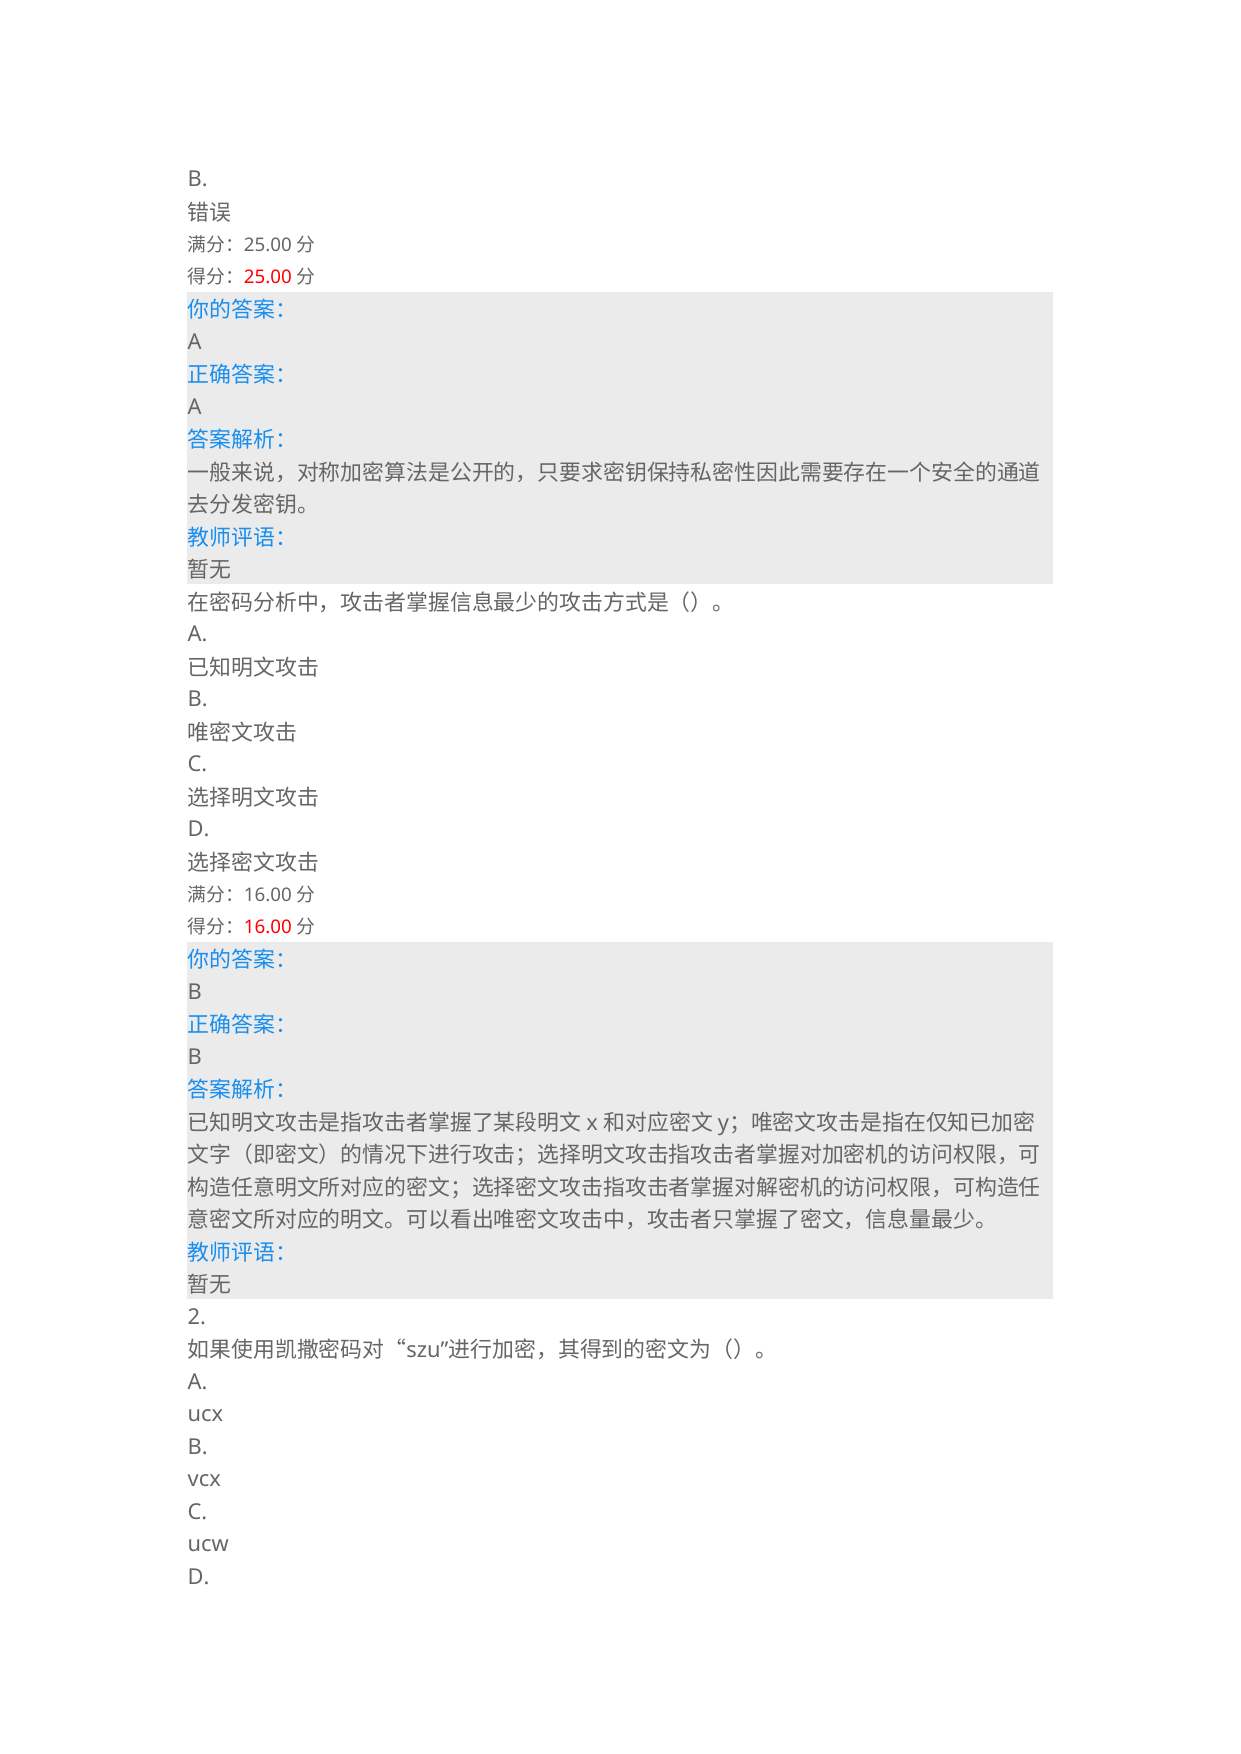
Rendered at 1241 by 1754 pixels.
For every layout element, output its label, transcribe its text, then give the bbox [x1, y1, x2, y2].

text 得分：25.00 分 [187, 259, 1053, 292]
text 错误 [187, 194, 1053, 227]
text 2. [187, 1299, 1053, 1332]
text 满分：16.00 分 [187, 877, 1053, 909]
text 你的答案： [187, 292, 1053, 324]
text B. [187, 162, 1053, 194]
text A. [187, 1364, 1053, 1397]
text vcx [187, 1462, 1053, 1494]
text 得分：16.00 分 [187, 909, 1053, 942]
text A. [187, 617, 1053, 649]
text 正确答案： [187, 357, 1053, 389]
text 一般来说，对称加密算法是公开的，只要求密钥保持私密性因此需要存在一个安全的通道去分发密钥。 [187, 454, 1053, 519]
text B. [187, 682, 1053, 714]
text 正确答案： [187, 1007, 1053, 1039]
text B [187, 974, 1053, 1007]
text ucx [187, 1397, 1053, 1429]
text D. [187, 812, 1053, 844]
text 你的答案： [187, 942, 1053, 974]
text 教师评语： [187, 519, 1053, 552]
text D. [187, 1559, 1053, 1592]
text B [187, 1039, 1053, 1072]
text 教师评语： [187, 1234, 1053, 1267]
text 已知明文攻击是指攻击者掌握了某段明文 x 和对应密文 y；唯密文攻击是指在仅知已加密文字（即密文）的情况下进行攻击；选择明文攻击指攻击者掌握对加密机的访问权限，可构造任意明文所对应的密文；选择密文攻击指攻击者掌握对解密机的访问权限，可构造任意密文所对应的明文。可以看出唯密文攻击中，攻击者只掌握了密文，信息量最少。 [187, 1104, 1053, 1234]
text A [187, 389, 1053, 422]
text 暂无 [187, 1267, 1053, 1299]
text 选择密文攻击 [187, 844, 1053, 877]
text A [187, 324, 1053, 357]
text 如果使用凯撒密码对“szu”进行加密，其得到的密文为（）。 [187, 1332, 1053, 1364]
text 唯密文攻击 [187, 714, 1053, 747]
text 已知明文攻击 [187, 649, 1053, 682]
text 在密码分析中，攻击者掌握信息最少的攻击方式是（）。 [187, 584, 1053, 617]
text 答案解析： [187, 1072, 1053, 1104]
text C. [187, 747, 1053, 779]
text 答案解析： [187, 422, 1053, 454]
text ucw [187, 1527, 1053, 1559]
text B. [187, 1429, 1053, 1462]
text 满分：25.00 分 [187, 227, 1053, 259]
text 选择明文攻击 [187, 779, 1053, 812]
text 暂无 [187, 552, 1053, 584]
text C. [187, 1494, 1053, 1527]
